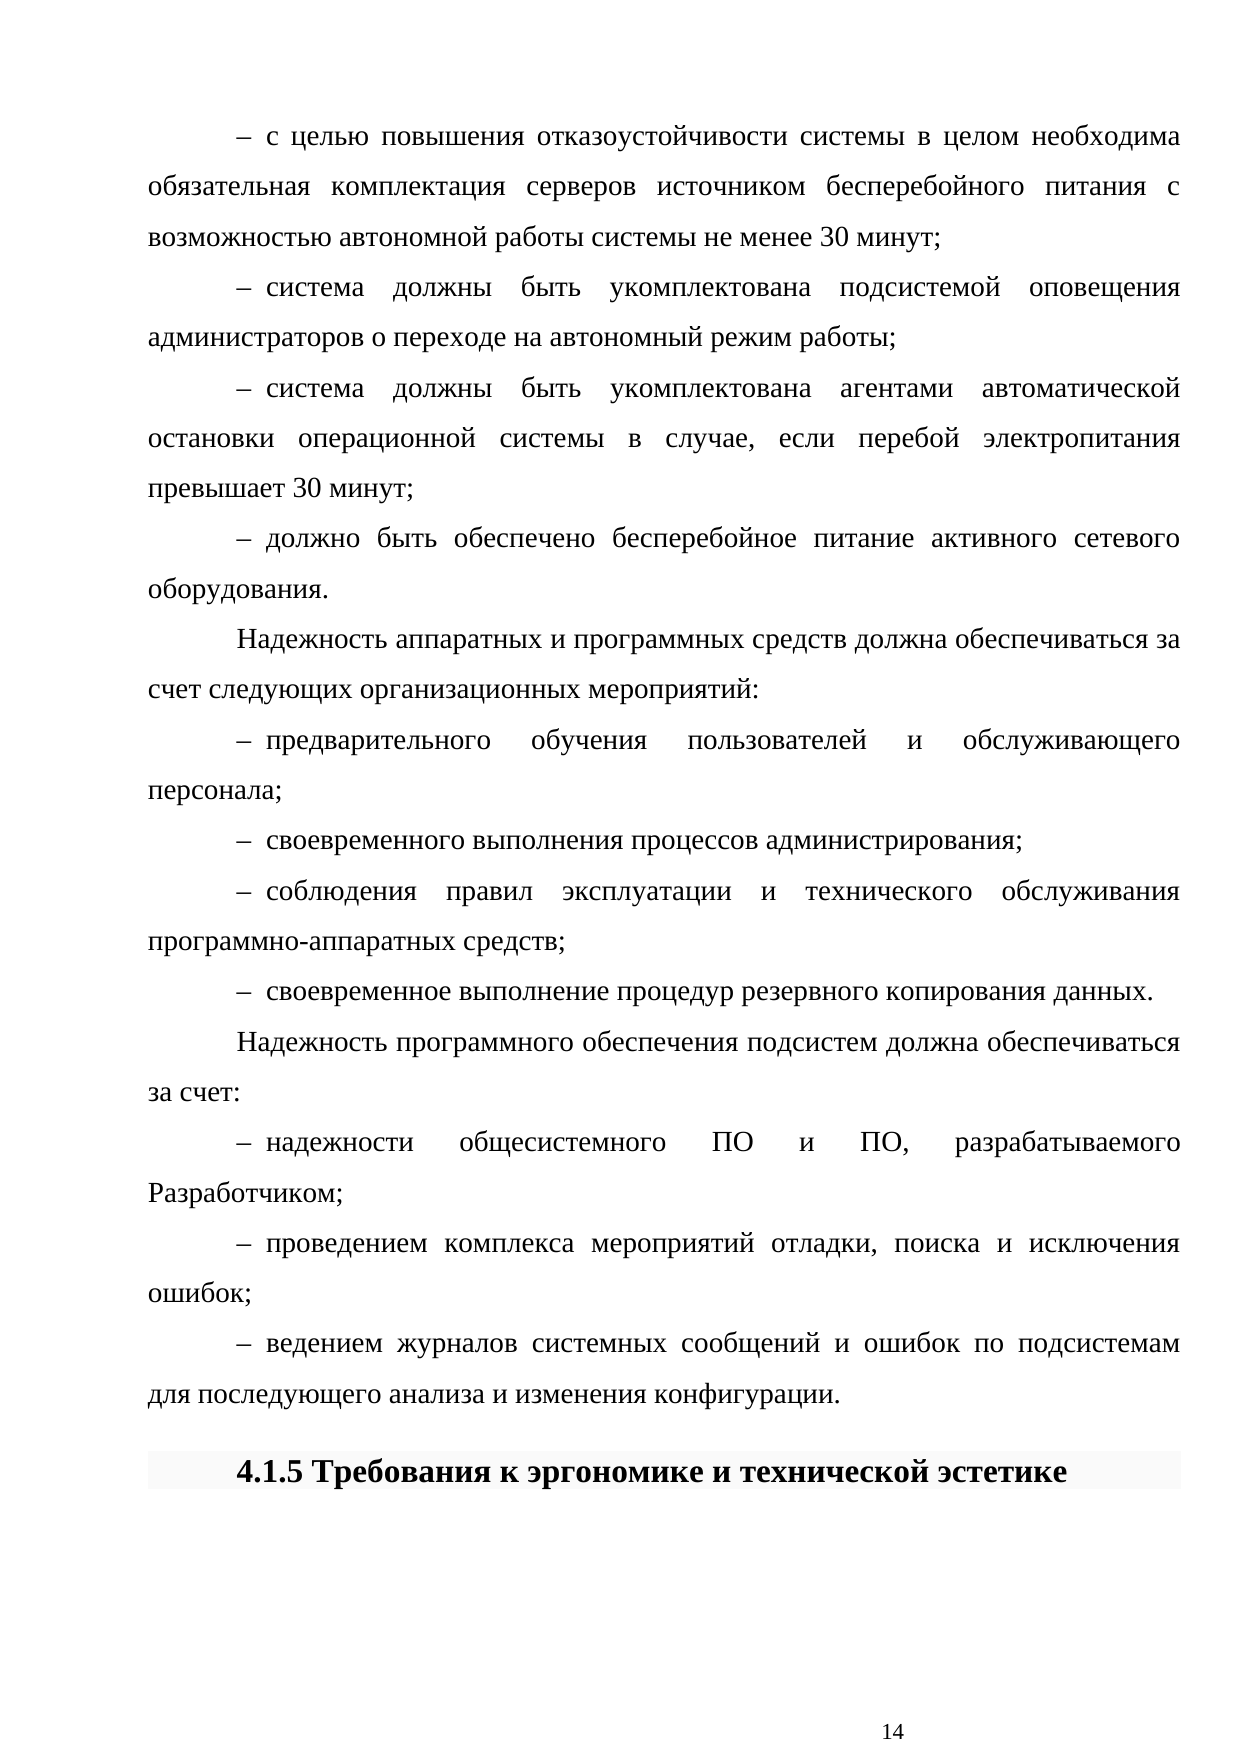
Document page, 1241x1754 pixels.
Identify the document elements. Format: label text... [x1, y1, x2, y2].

list проведением комплекса мероприятий отладки, поиска и исключения ошибок; [148, 1225, 1181, 1309]
list соблюдения правил эксплуатации и технического обслуживания программно-аппаратных средств; [148, 873, 1181, 957]
text Надежность аппаратных и программных средств должна обеспечиваться за счет следующих организационных мероприятий: [148, 621, 1181, 705]
list ведением журналов системных сообщений и ошибок по подсистемам для последующего анализа и изменения конфигурации. [148, 1326, 1181, 1409]
list своевременное выполнение процедур резервного копирования данных. [148, 973, 1181, 1007]
list надежности общесистемного ПО и ПО, разрабатываемого Разработчиком; [148, 1124, 1181, 1208]
text Надежность программного обеспечения подсистем должна обеспечиваться за счет: [148, 1024, 1181, 1108]
text 4.1.5 Требования к эргономике и технической эстетике [148, 1451, 1181, 1489]
list предварительного обучения пользователей и обслуживающего персонала; [148, 722, 1181, 806]
list должно быть обеспечено бесперебойное питание активного сетевого оборудования. [148, 521, 1181, 604]
list с целью повышения отказоустойчивости системы в целом необходима обязательная комплектация серверов источником бесперебойного питания с возможностью автономной работы системы не менее 30 минут; [148, 118, 1181, 252]
list система должны быть укомплектована агентами автоматической остановки операционной системы в случае, если перебой электропитания превышает 30 минут; [148, 370, 1181, 504]
list своевременного выполнения процессов администрирования; [148, 822, 1181, 856]
list система должны быть укомплектована подсистемой оповещения администраторов о переходе на автономный режим работы; [148, 269, 1181, 353]
